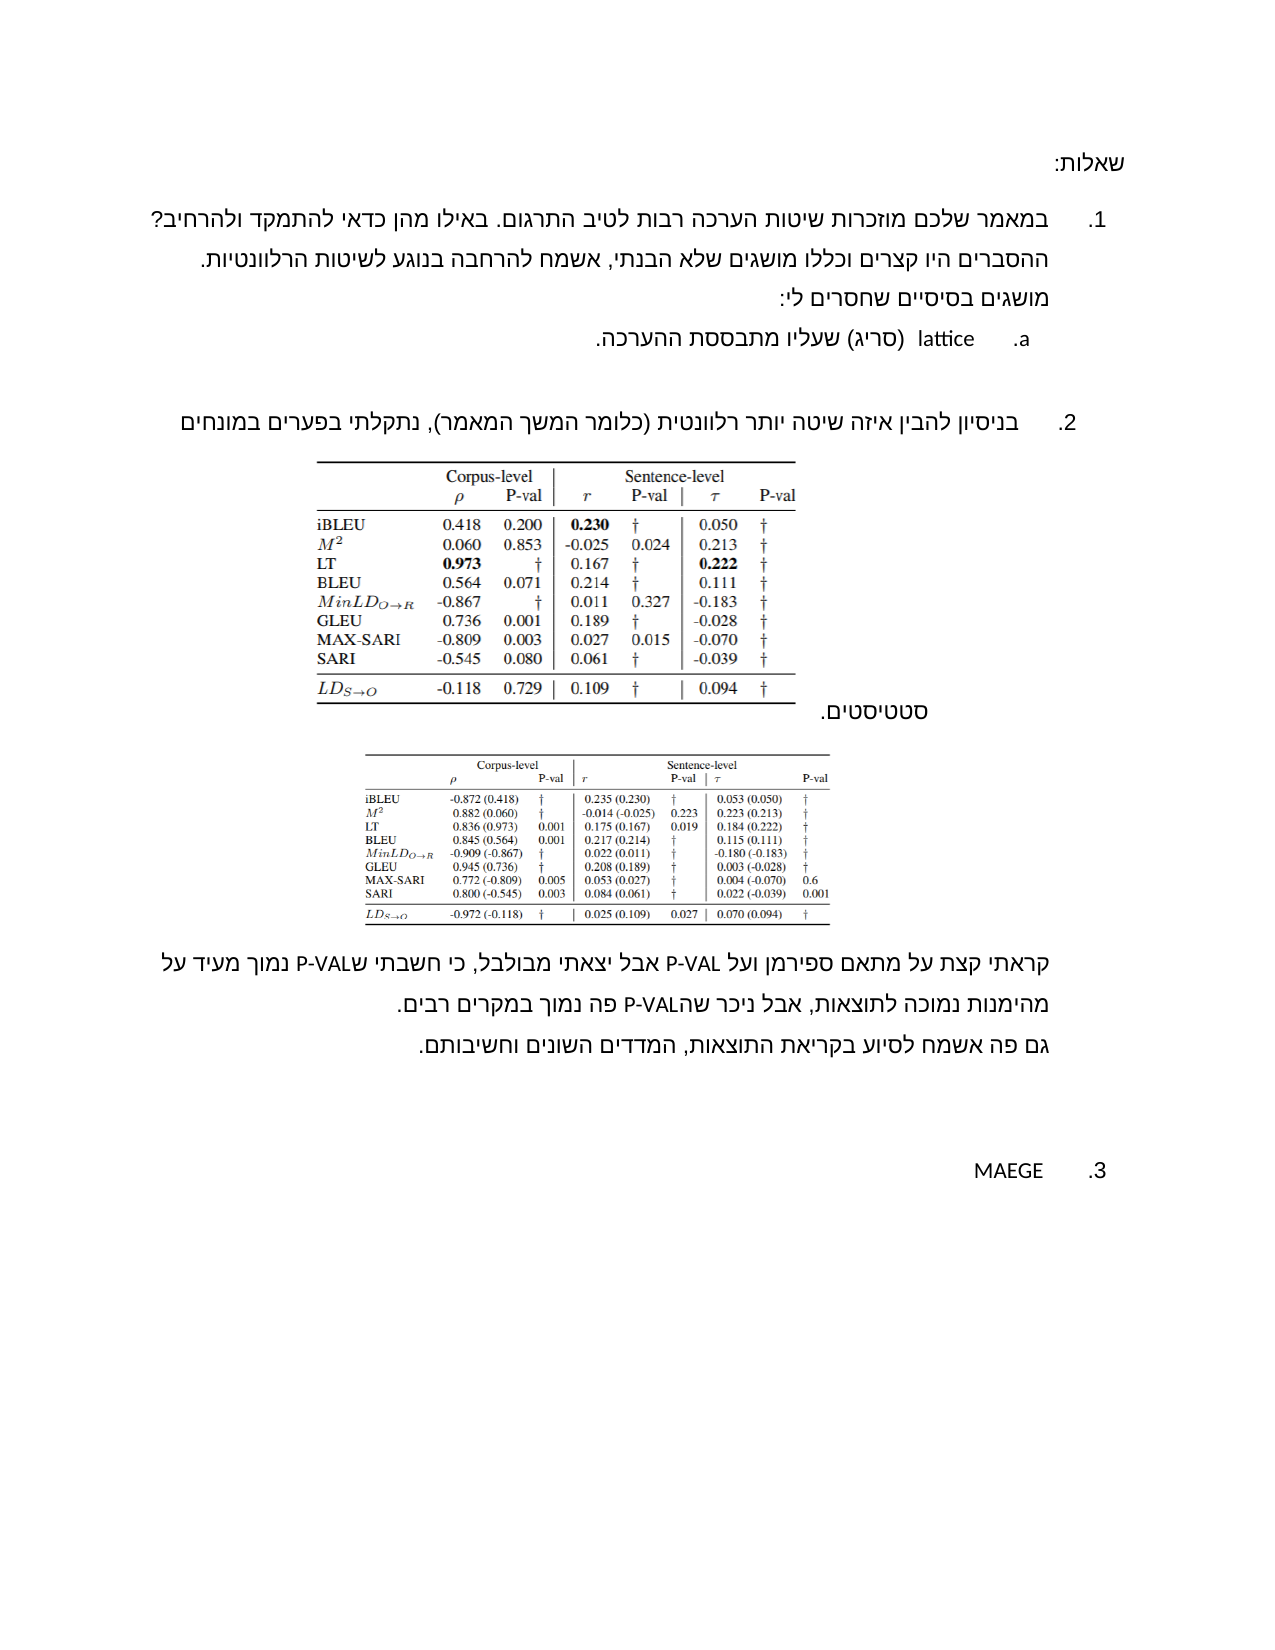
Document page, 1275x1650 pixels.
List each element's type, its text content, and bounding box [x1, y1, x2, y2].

text שאלות: [150, 150, 1125, 176]
list גם פה אשמח לסיוע בקריאת התוצאות, המדדים השונים וחשיבותם. [150, 1032, 1050, 1059]
list lattice (סריג) שעליו מתבססת ההערכה. [150, 324, 1012, 353]
list קראתי קצת על מתאם ספירמן ועל P-VAL אבל יצאתי מבולבל, כי חשבתי שP-VAL נמוך מעיד על מהימנות נמוכה לתוצאות, אבל ניכר שהP-VAL פה נמוך במקרים רבים. [150, 949, 1050, 1018]
picture [271, 448, 814, 720]
list MAEGE [150, 1156, 1087, 1184]
list במאמר שלכם מוזכרות שיטות הערכה רבות לטיב התרגום. באילו מהן כדאי להתמקד ולהרחיב? ההסברים היו קצרים וכללו מושגים שלא הבנתי, אשמח להרחבה בנוגע לשיטות הרלוונטיות. [150, 206, 1087, 272]
picture [346, 737, 853, 936]
list מושגים בסיסיים שחסרים לי: [150, 285, 1050, 311]
